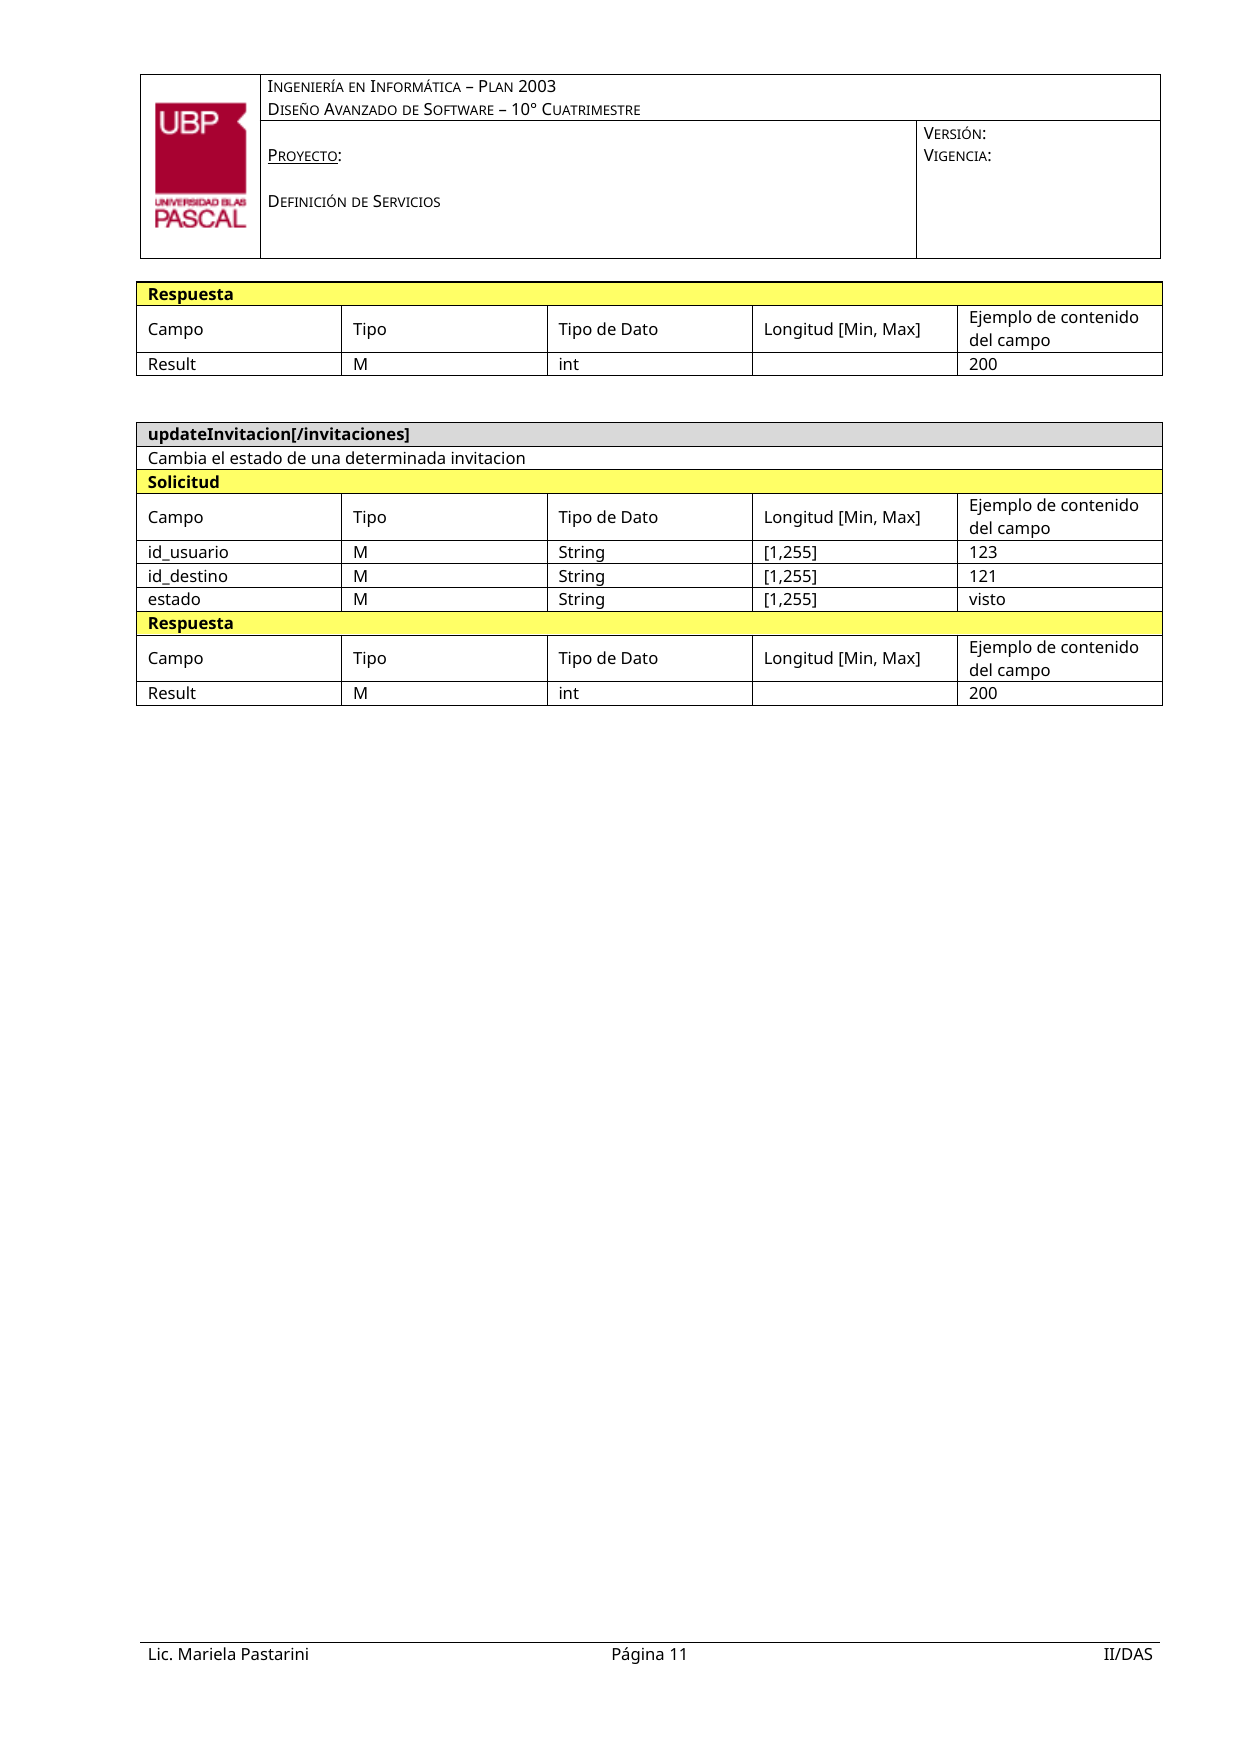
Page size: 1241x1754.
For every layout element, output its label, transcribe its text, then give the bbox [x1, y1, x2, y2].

table_cell Tipo [342, 306, 547, 352]
table_cell int [548, 353, 752, 375]
table_cell Solicitud [137, 470, 1162, 493]
table_cell [753, 682, 957, 705]
table_cell Result [137, 353, 341, 375]
table_cell 123 [958, 541, 1162, 563]
table_cell visto [958, 588, 1162, 611]
table_cell Campo [137, 494, 341, 539]
table_cell Ejemplo de contenido del campo [958, 636, 1162, 681]
table_cell int [548, 682, 752, 705]
table_cell Tipo de Dato [548, 306, 752, 352]
table_cell M [342, 353, 547, 375]
table_cell 200 [958, 353, 1162, 375]
table_cell Tipo [342, 636, 547, 681]
table_cell Longitud [Min, Max] [753, 636, 957, 681]
table_cell Tipo de Dato [548, 636, 752, 681]
table_cell [1,255] [753, 564, 957, 587]
table_cell Cambia el estado de una determinada invitacion [137, 447, 1162, 469]
table_cell String [548, 564, 752, 587]
table_cell M [342, 564, 547, 587]
picture [154, 102, 247, 231]
table_cell String [548, 588, 752, 611]
table_cell Tipo [342, 494, 547, 539]
table_cell String [548, 541, 752, 563]
table_cell Longitud [Min, Max] [753, 306, 957, 352]
table_cell [1,255] [753, 588, 957, 611]
table_cell M [342, 682, 547, 705]
table_cell M [342, 588, 547, 611]
table_cell id_usuario [137, 541, 341, 563]
table_cell Tipo de Dato [548, 494, 752, 539]
table_cell Campo [137, 636, 341, 681]
table_cell [753, 353, 957, 375]
table_cell id_destino [137, 564, 341, 587]
table_cell 200 [958, 682, 1162, 705]
table_cell [1,255] [753, 541, 957, 563]
table_cell 121 [958, 564, 1162, 587]
table_cell Ejemplo de contenido del campo [958, 494, 1162, 539]
table_cell estado [137, 588, 341, 611]
table_header updateInvitacion[/invitaciones] [137, 423, 1162, 446]
table_cell Result [137, 682, 341, 705]
table_cell Respuesta [137, 283, 1162, 305]
table_cell M [342, 541, 547, 563]
table_cell Longitud [Min, Max] [753, 494, 957, 539]
table_cell Ejemplo de contenido del campo [958, 306, 1162, 352]
table_cell Campo [137, 306, 341, 352]
table_cell Respuesta [137, 612, 1162, 634]
